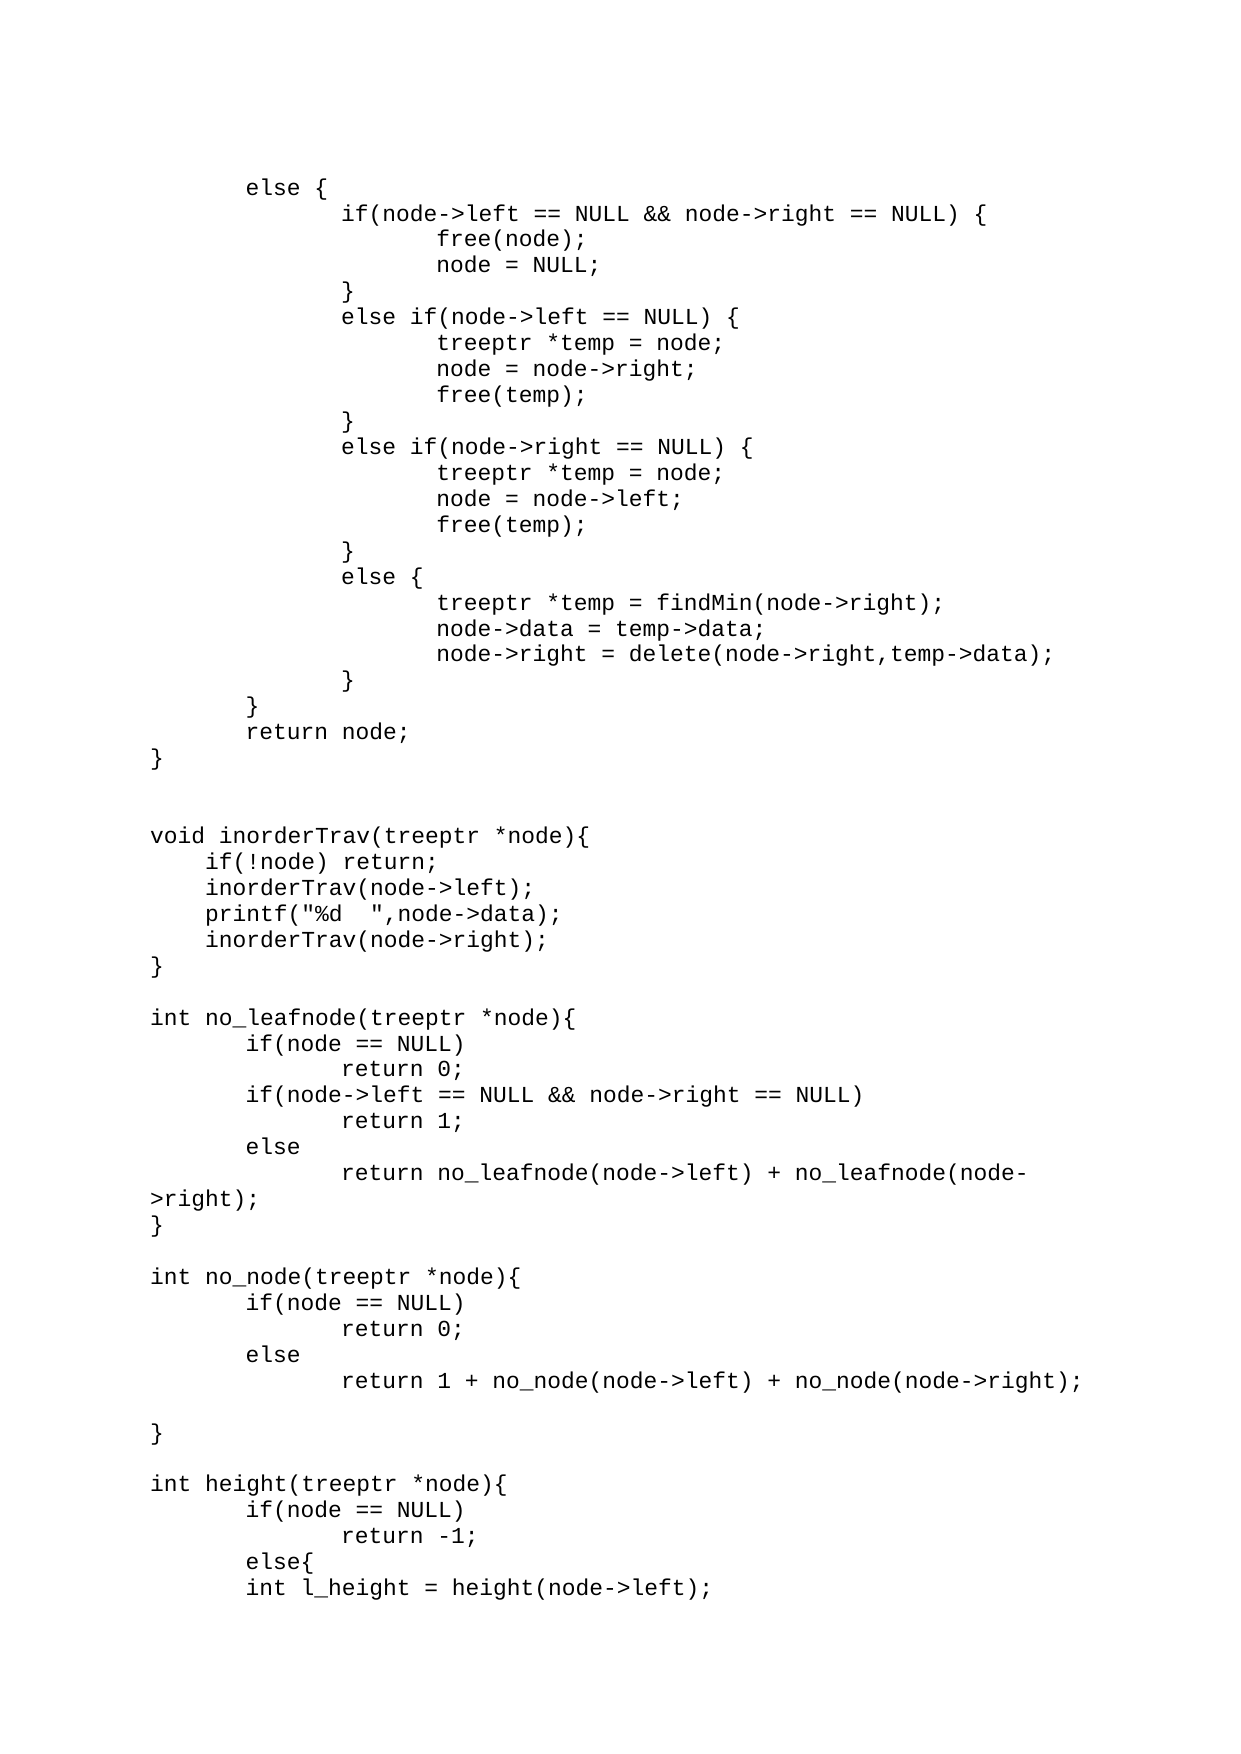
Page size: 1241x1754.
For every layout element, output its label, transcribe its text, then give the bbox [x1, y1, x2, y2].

text } [150, 954, 1090, 980]
text int no_node(treeptr *node){ [150, 1265, 1090, 1291]
text free(temp); [150, 383, 1090, 409]
text treeptr *temp = node; [150, 332, 1090, 357]
text node = node->right; [150, 357, 1090, 383]
text } [150, 695, 1090, 721]
text treeptr *temp = node; [150, 461, 1090, 487]
text if(node->left == NULL && node->right == NULL) { [150, 202, 1090, 228]
text inorderTrav(node->left); [150, 876, 1090, 902]
text } [150, 409, 1090, 435]
text return 0; [150, 1058, 1090, 1084]
text return no_leafnode(node->left) + no_leafnode(node->right); [150, 1162, 1090, 1213]
text return 1 + no_node(node->left) + no_node(node->right); [150, 1369, 1090, 1421]
text return -1; [150, 1525, 1090, 1551]
text else { [150, 176, 1090, 202]
text node = node->left; [150, 487, 1090, 513]
text else if(node->right == NULL) { [150, 435, 1090, 461]
text node->data = temp->data; [150, 617, 1090, 643]
text else { [150, 565, 1090, 591]
text else{ [150, 1551, 1090, 1577]
text else [150, 1343, 1090, 1369]
text if(node == NULL) [150, 1499, 1090, 1525]
text treeptr *temp = findMin(node->right); [150, 591, 1090, 617]
text node = NULL; [150, 254, 1090, 280]
text } [150, 280, 1090, 306]
text void inorderTrav(treeptr *node){ [150, 824, 1090, 850]
text int height(treeptr *node){ [150, 1473, 1090, 1499]
text } [150, 1421, 1090, 1447]
text else [150, 1136, 1090, 1162]
text } [150, 539, 1090, 565]
text printf("%d ",node->data); [150, 902, 1090, 928]
text } [150, 669, 1090, 695]
text free(node); [150, 228, 1090, 254]
text } [150, 1213, 1090, 1239]
text return 1; [150, 1110, 1090, 1136]
text node->right = delete(node->right,temp->data); [150, 643, 1090, 669]
text return 0; [150, 1317, 1090, 1343]
text if(node == NULL) [150, 1291, 1090, 1317]
text if(!node) return; [150, 850, 1090, 876]
text if(node->left == NULL && node->right == NULL) [150, 1084, 1090, 1110]
text inorderTrav(node->right); [150, 928, 1090, 954]
text return node; [150, 721, 1090, 747]
text else if(node->left == NULL) { [150, 306, 1090, 332]
text free(temp); [150, 513, 1090, 539]
text if(node == NULL) [150, 1032, 1090, 1058]
text int no_leafnode(treeptr *node){ [150, 1006, 1090, 1032]
text int l_height = height(node->left); [150, 1577, 1090, 1602]
text } [150, 747, 1090, 772]
